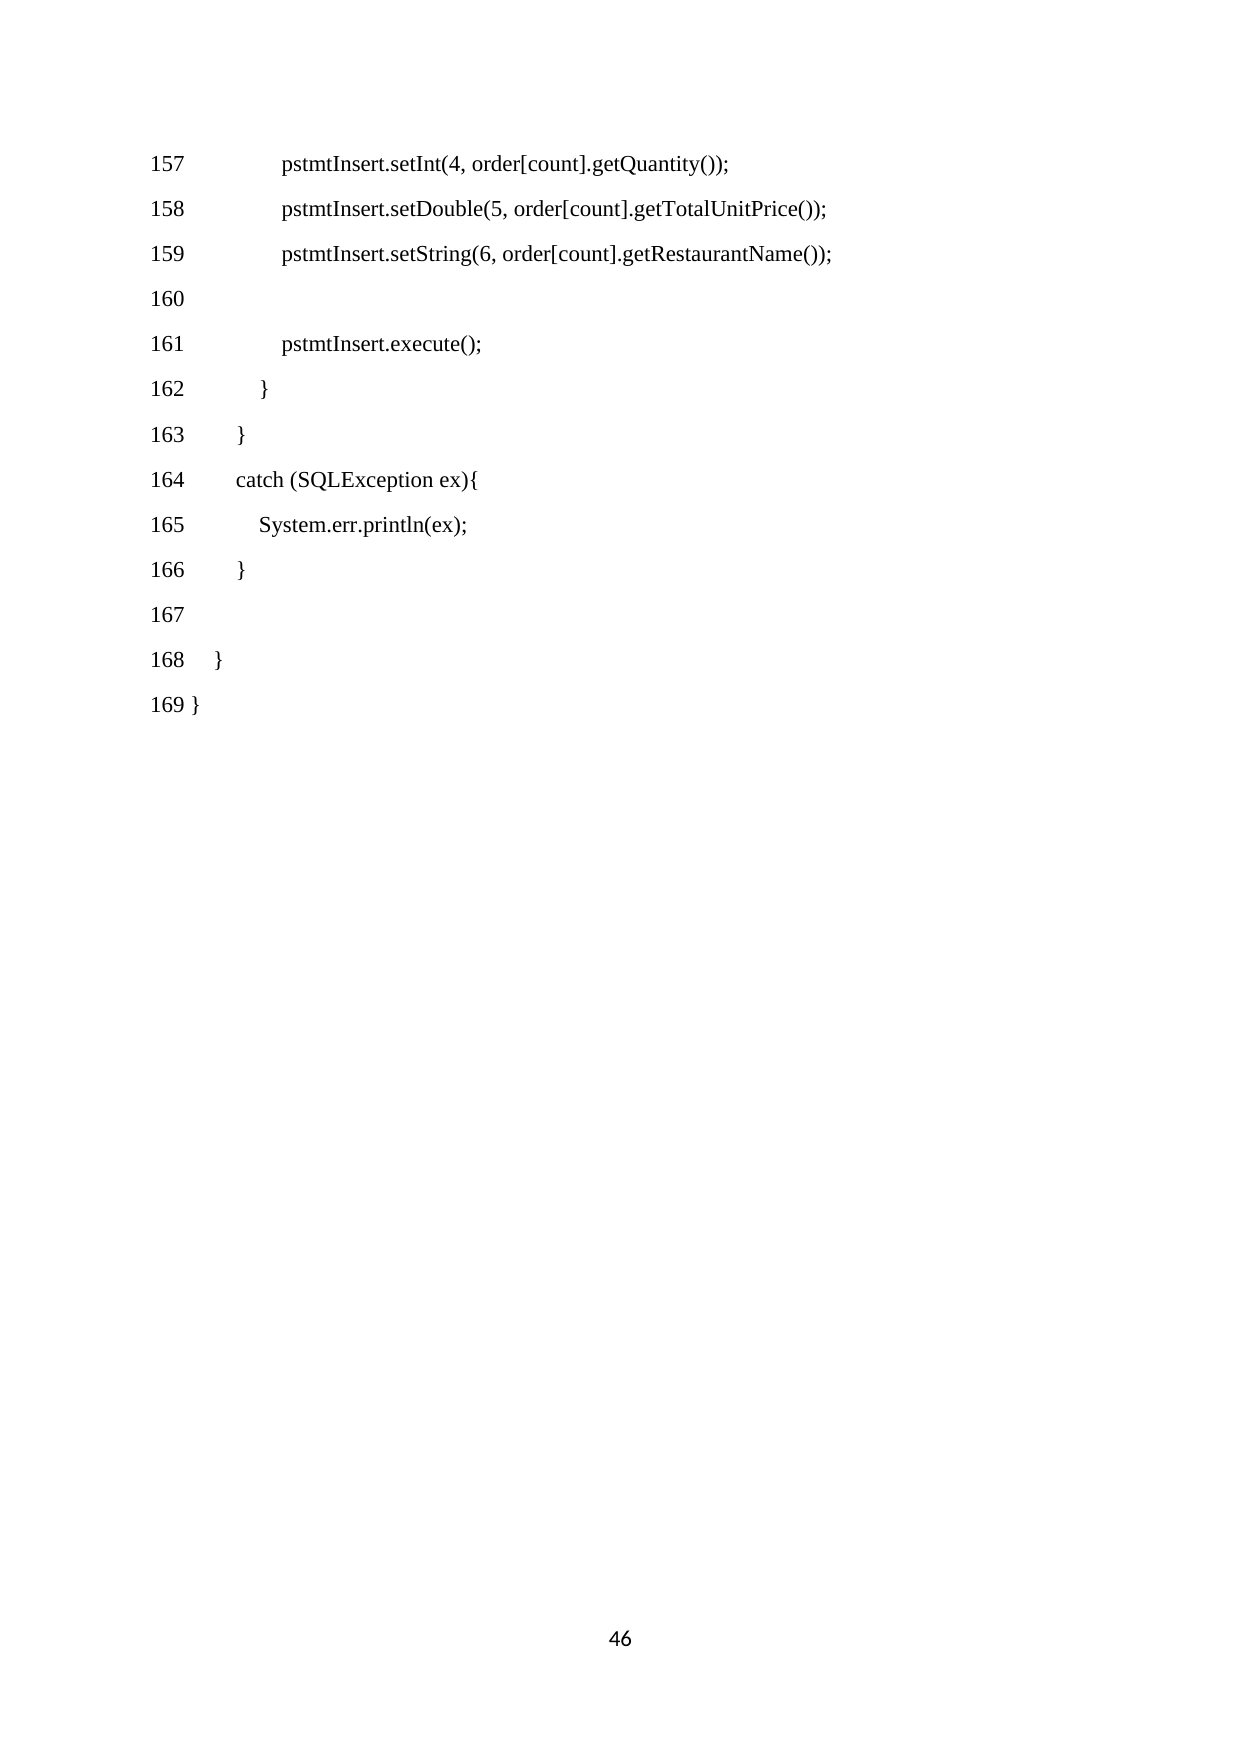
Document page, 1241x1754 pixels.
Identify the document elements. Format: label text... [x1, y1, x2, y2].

text 157 pstmtInsert.setInt(4, order[count].getQuantity()); [150, 150, 1090, 176]
text 158 pstmtInsert.setDouble(5, order[count].getTotalUnitPrice()); [150, 195, 1090, 221]
text 162 } [150, 376, 1090, 402]
text 166 } [150, 556, 1090, 582]
text 165 System.err.println(ex); [150, 511, 1090, 537]
text 164 catch (SQLException ex){ [150, 466, 1090, 492]
text 169 } [150, 691, 1090, 718]
text 160 [150, 285, 1090, 312]
text 167 [150, 601, 1090, 627]
text 168 } [150, 646, 1090, 672]
text 159 pstmtInsert.setString(6, order[count].getRestaurantName()); [150, 240, 1090, 267]
text 163 } [150, 421, 1090, 447]
text 161 pstmtInsert.execute(); [150, 330, 1090, 357]
